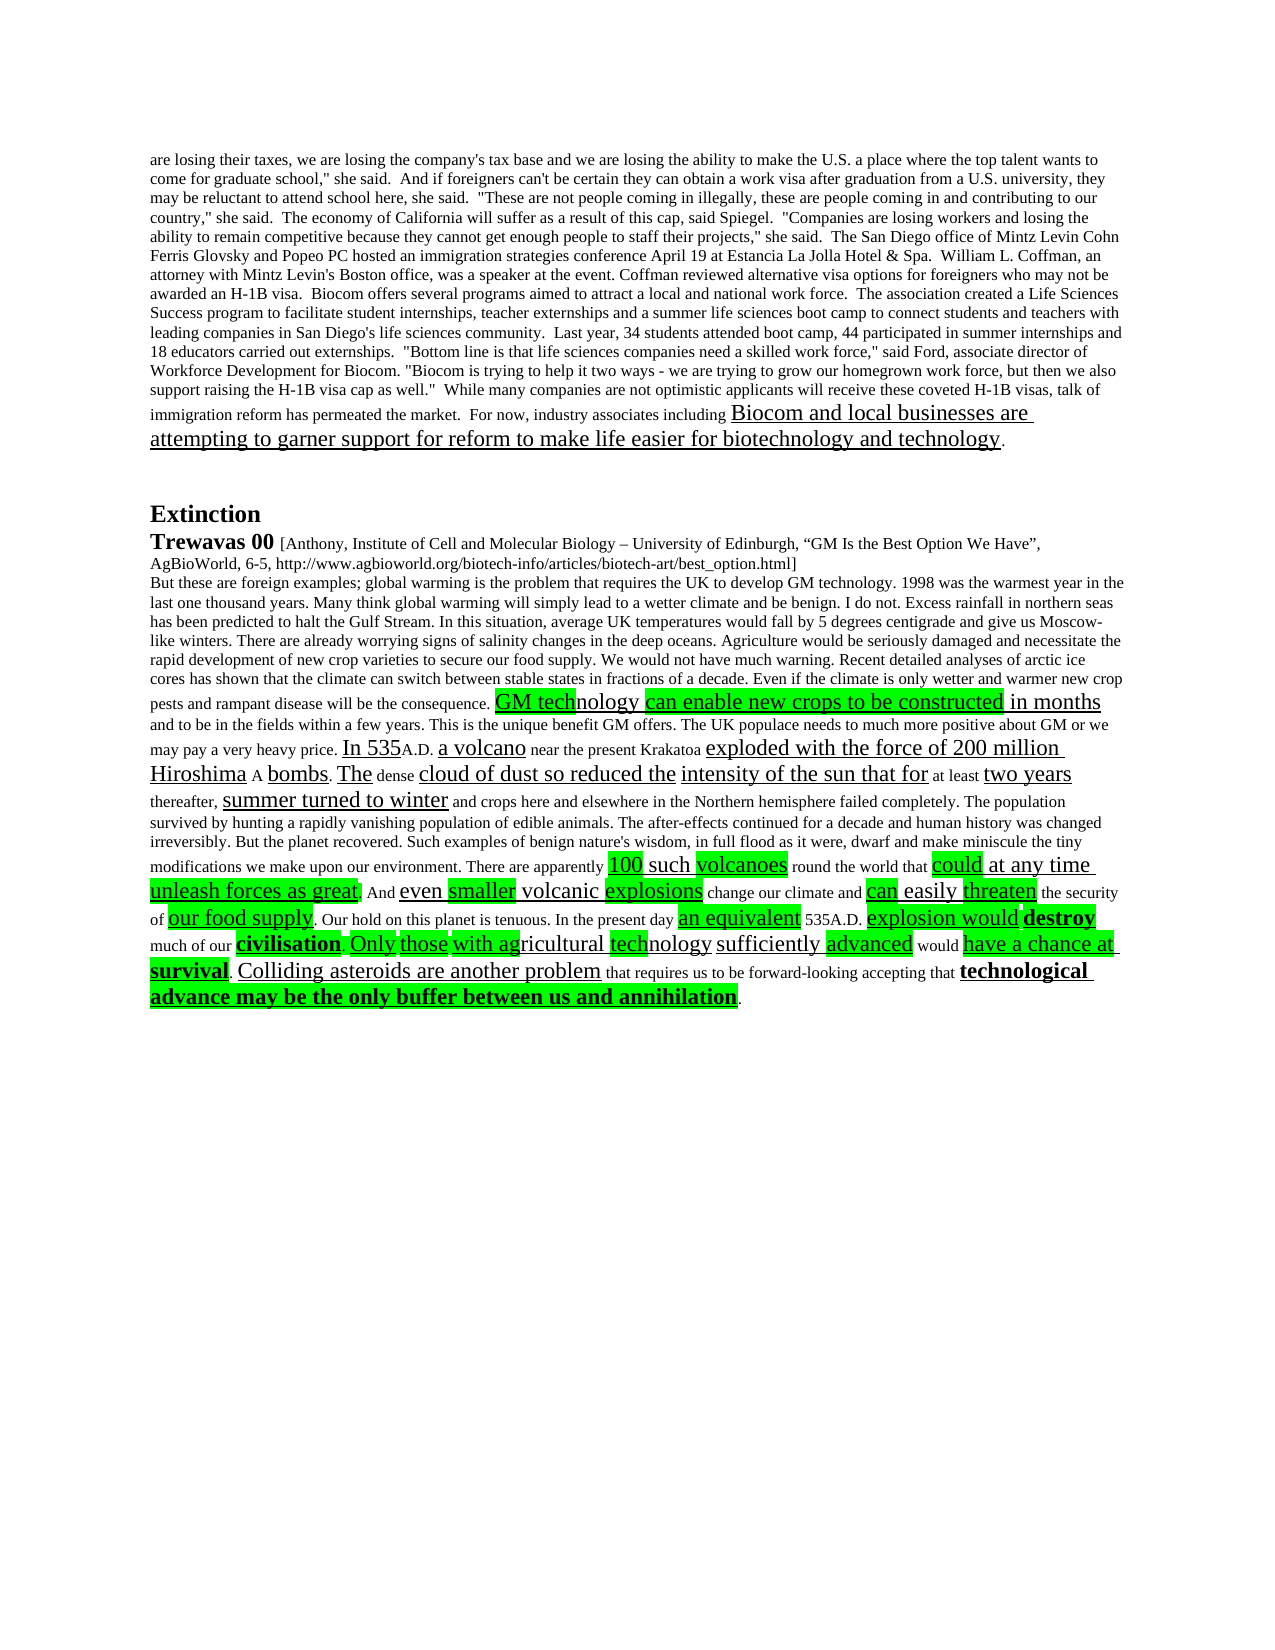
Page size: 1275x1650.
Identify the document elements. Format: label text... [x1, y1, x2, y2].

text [150, 150, 1125, 452]
text But these are foreign examples; global warming is the problem that requires the UK to develop GM technology. 1998 was the warmest year in the last one thousand years. Many think global warming will simply lead to a wetter climate and be benign. I do not. Excess rainfall in northern seas has been predicted to halt the Gulf Stream. In this situation, average UK temperatures would fall by 5 degrees centigrade and give us Moscow-like winters. There are already worrying signs of salinity changes in the deep oceans. Agriculture would be seriously damaged and necessitate the rapid development of new crop varieties to secure our food supply. We would not have much warning. Recent detailed analyses of arctic ice cores has shown that the climate can switch between stable states in fractions of a decade. Even if the climate is only wetter and warmer new crop pests and rampant disease will be the consequence. GM technology can enable new crops to be constructed in months and to be in the fields within a few years. This is the unique benefit GM offers. The UK populace needs to much more positive about GM or we may pay a very heavy price. In 535A.D. a volcano near the present Krakatoa exploded with the force of 200 million Hiroshima A bombs. The dense cloud of dust so reduced the intensity of the sun that for at least two years thereafter, summer turned to winter and crops here and elsewhere in the Northern hemisphere failed completely. The population survived by hunting a rapidly vanishing population of edible animals. The after-effects continued for a decade and human history was changed irreversibly. But the planet recovered. Such examples of benign nature's wisdom, in full flood as it were, dwarf and make miniscule the tiny modifications we make upon our environment. There are apparently 100 such volcanoes round the world that could at any time unleash forces as great. And even smaller volcanic explosions change our climate and can easily threaten the security of our food supply. Our hold on this planet is tenuous. In the present day an equivalent 535A.D. explosion would destroy much of our civilisation. Only those with agricultural technology sufficiently advanced would have a chance at survival. Colliding asteroids are another problem that requires us to be forward-looking accepting that technological advance may be the only buffer between us and annihilation. [150, 573, 1125, 1009]
text Trewavas 00 [Anthony, Institute of Cell and Molecular Biology – University of Edinburgh, “GM Is the Best Option We Have”, AgBioWorld, 6-5, http://www.agbioworld.org/biotech-info/articles/biotech-art/best_option.html] [150, 528, 1125, 573]
subtitle Extinction [150, 499, 1125, 528]
